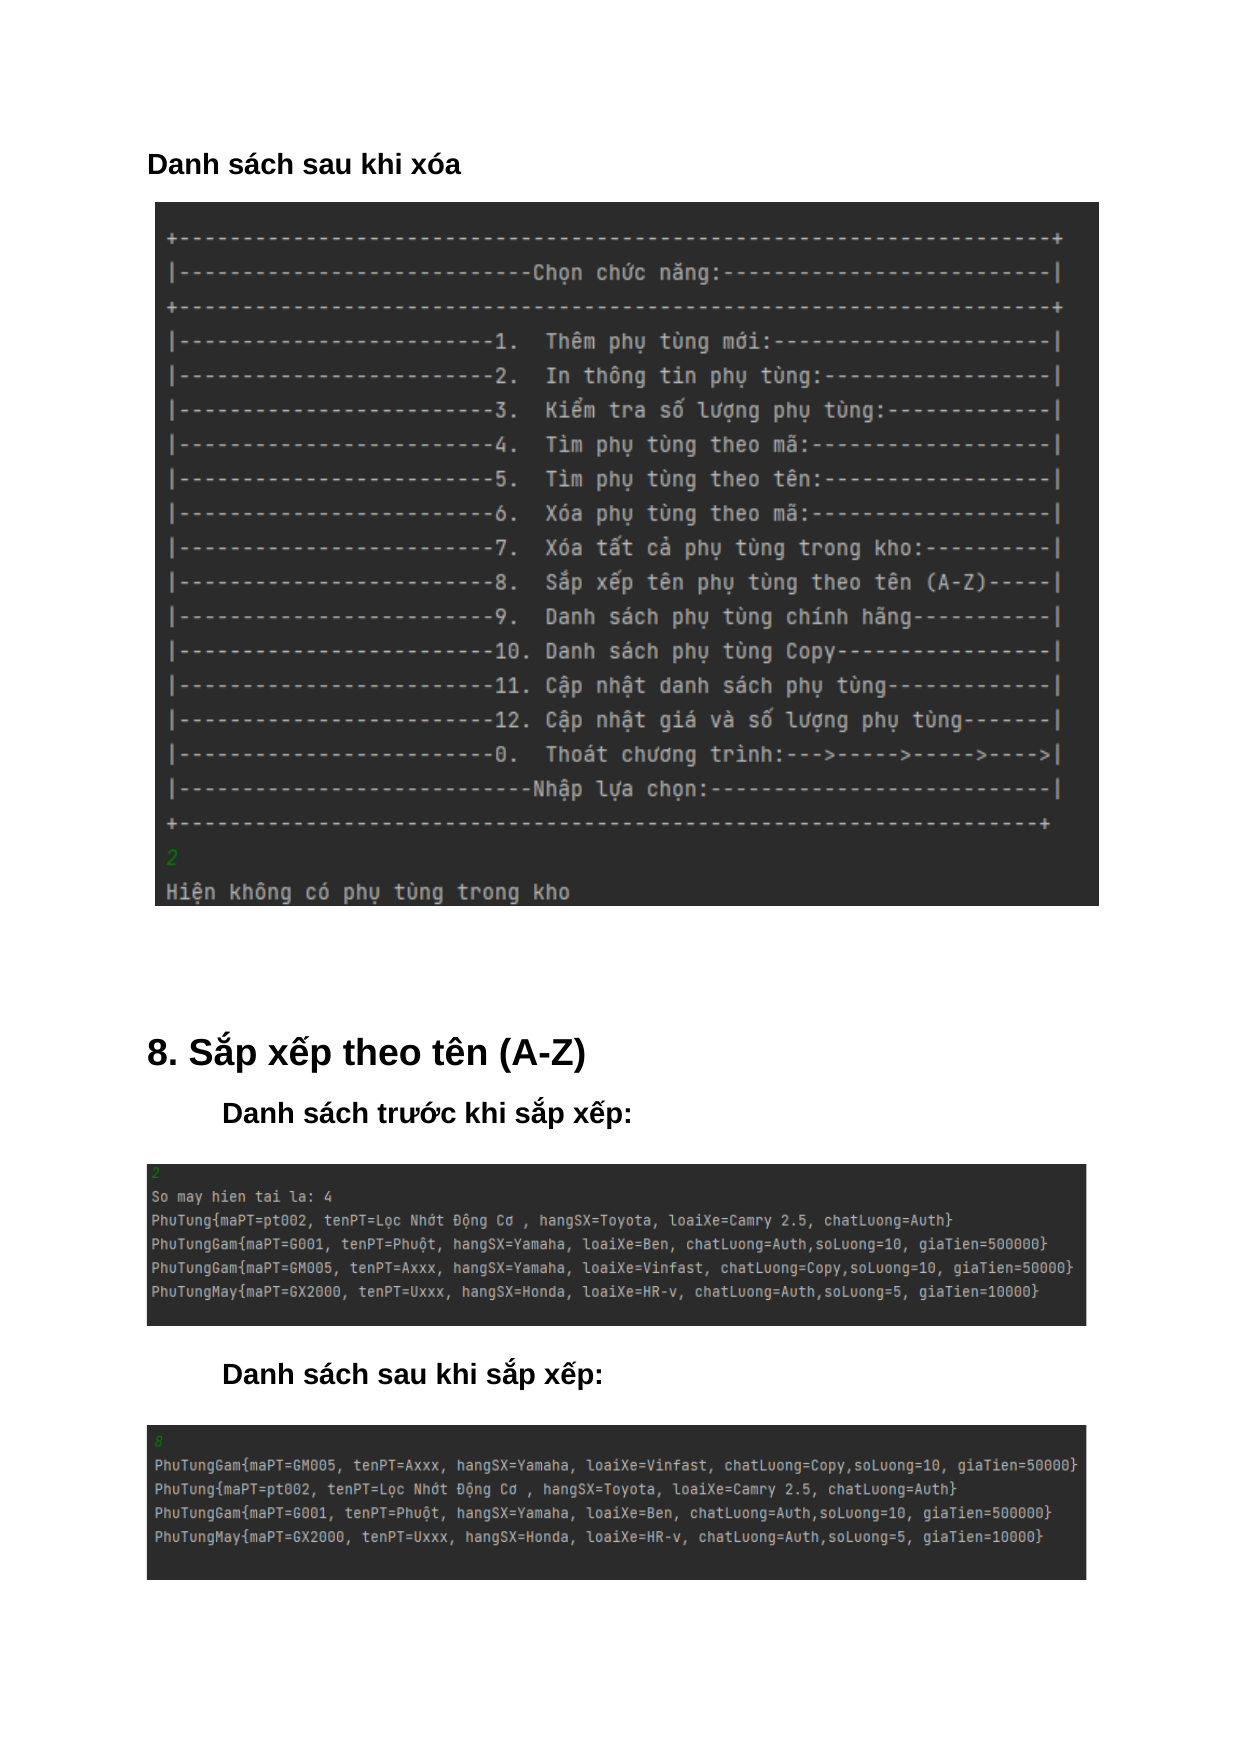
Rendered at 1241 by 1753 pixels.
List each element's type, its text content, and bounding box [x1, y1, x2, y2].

text Danh sách sau khi sắp xếp: [222, 1357, 1165, 1391]
subtitle 8. Sắp xếp theo tên (A-Z) [147, 1030, 1165, 1073]
subtitle Danh sách sau khi xóa [147, 147, 1165, 181]
text Danh sách trước khi sắp xếp: [222, 1096, 1165, 1130]
picture [155, 202, 1099, 906]
picture [146, 1164, 1087, 1326]
picture [146, 1425, 1087, 1580]
